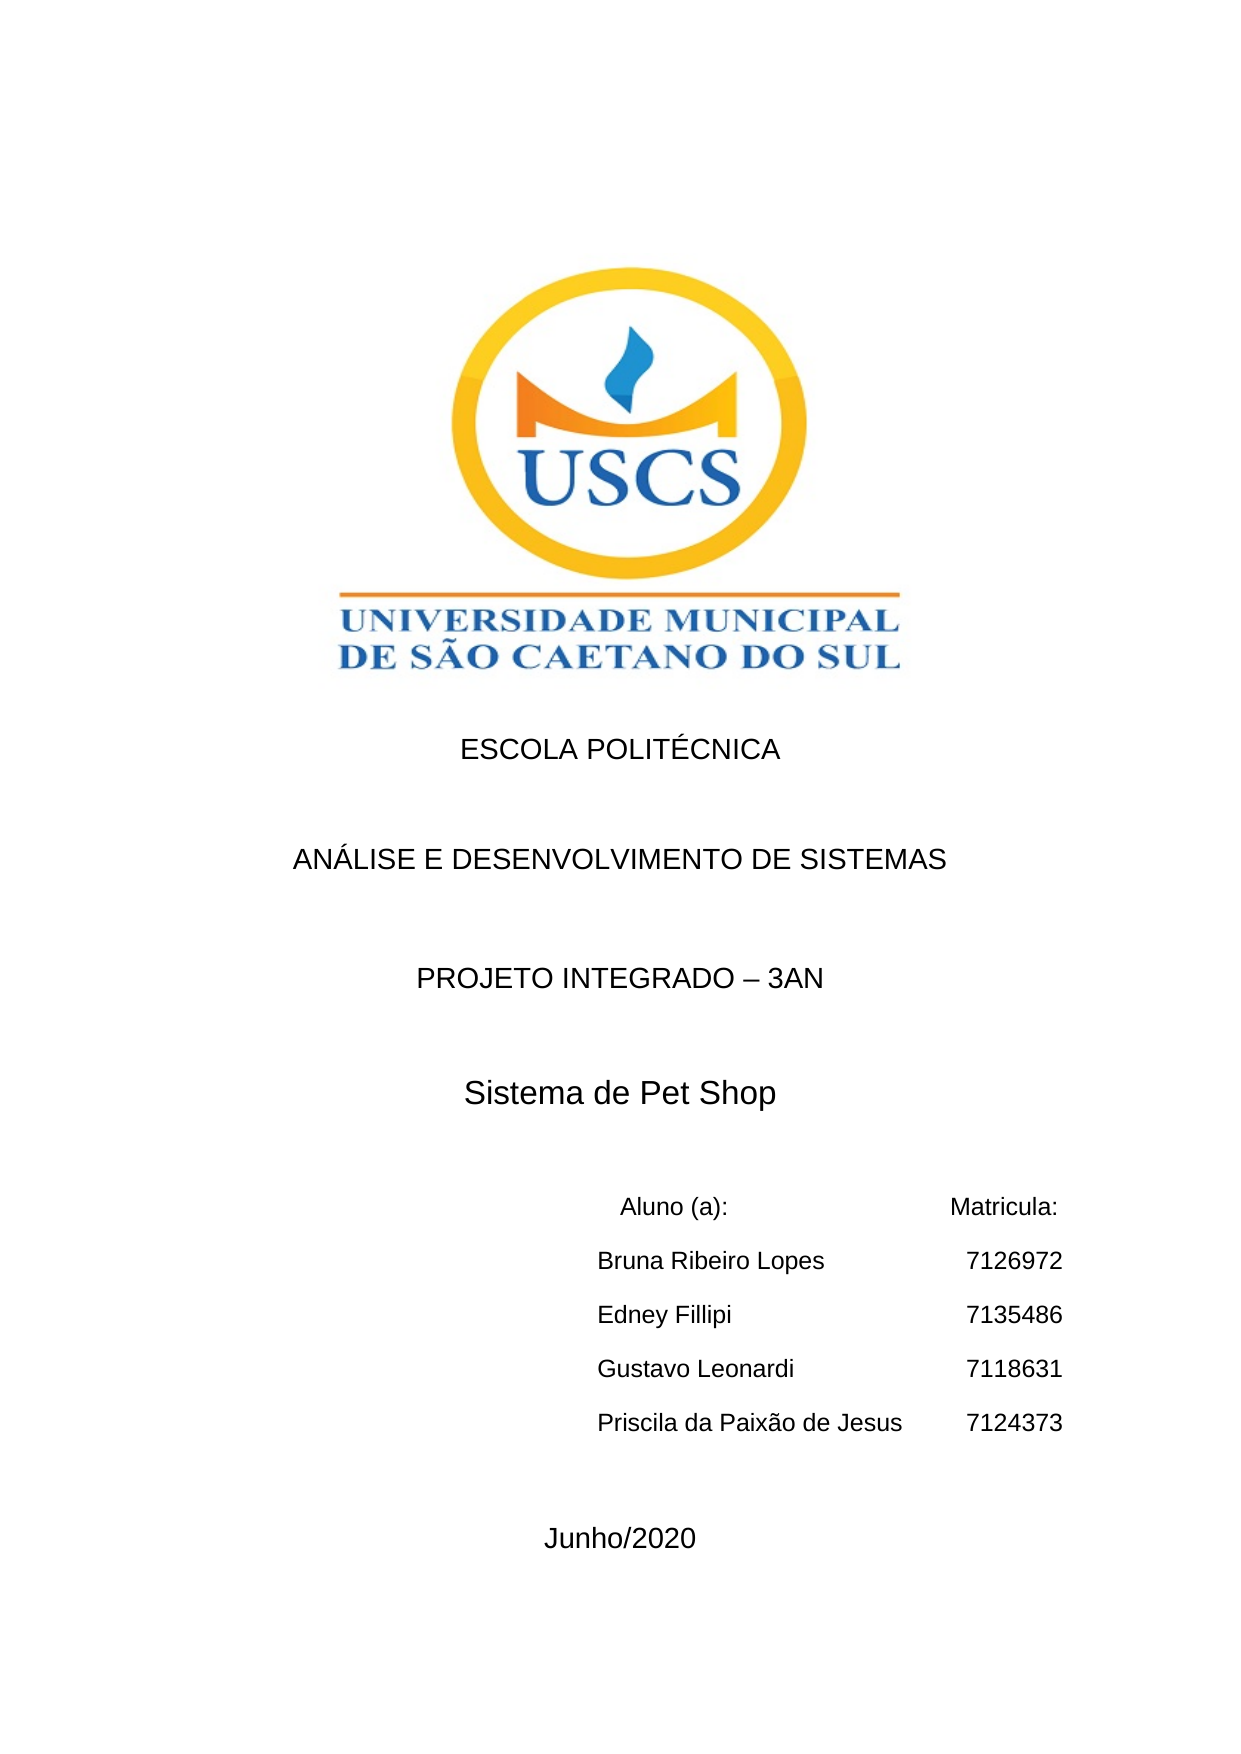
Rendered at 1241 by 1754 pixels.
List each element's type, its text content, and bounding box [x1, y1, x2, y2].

text PROJETO INTEGRADO – 3AN [177, 961, 1063, 994]
text Edney Fillipi 7135486 [177, 1300, 1063, 1328]
text Priscila da Paixão de Jesus 7124373 [177, 1407, 1063, 1436]
text Gustavo Leonardi 7118631 [177, 1354, 1063, 1382]
text Junho/2020 [177, 1521, 1063, 1554]
picture [177, 253, 1063, 707]
text ANÁLISE E DESENVOLVIMENTO DE SISTEMAS [177, 842, 1063, 876]
text Bruna Ribeiro Lopes 7126972 [177, 1246, 1063, 1275]
text ESCOLA POLITÉCNICA [177, 732, 1063, 765]
text Sistema de Pet Shop [177, 1073, 1063, 1112]
text Aluno (a): Matricula: [546, 1192, 1063, 1221]
